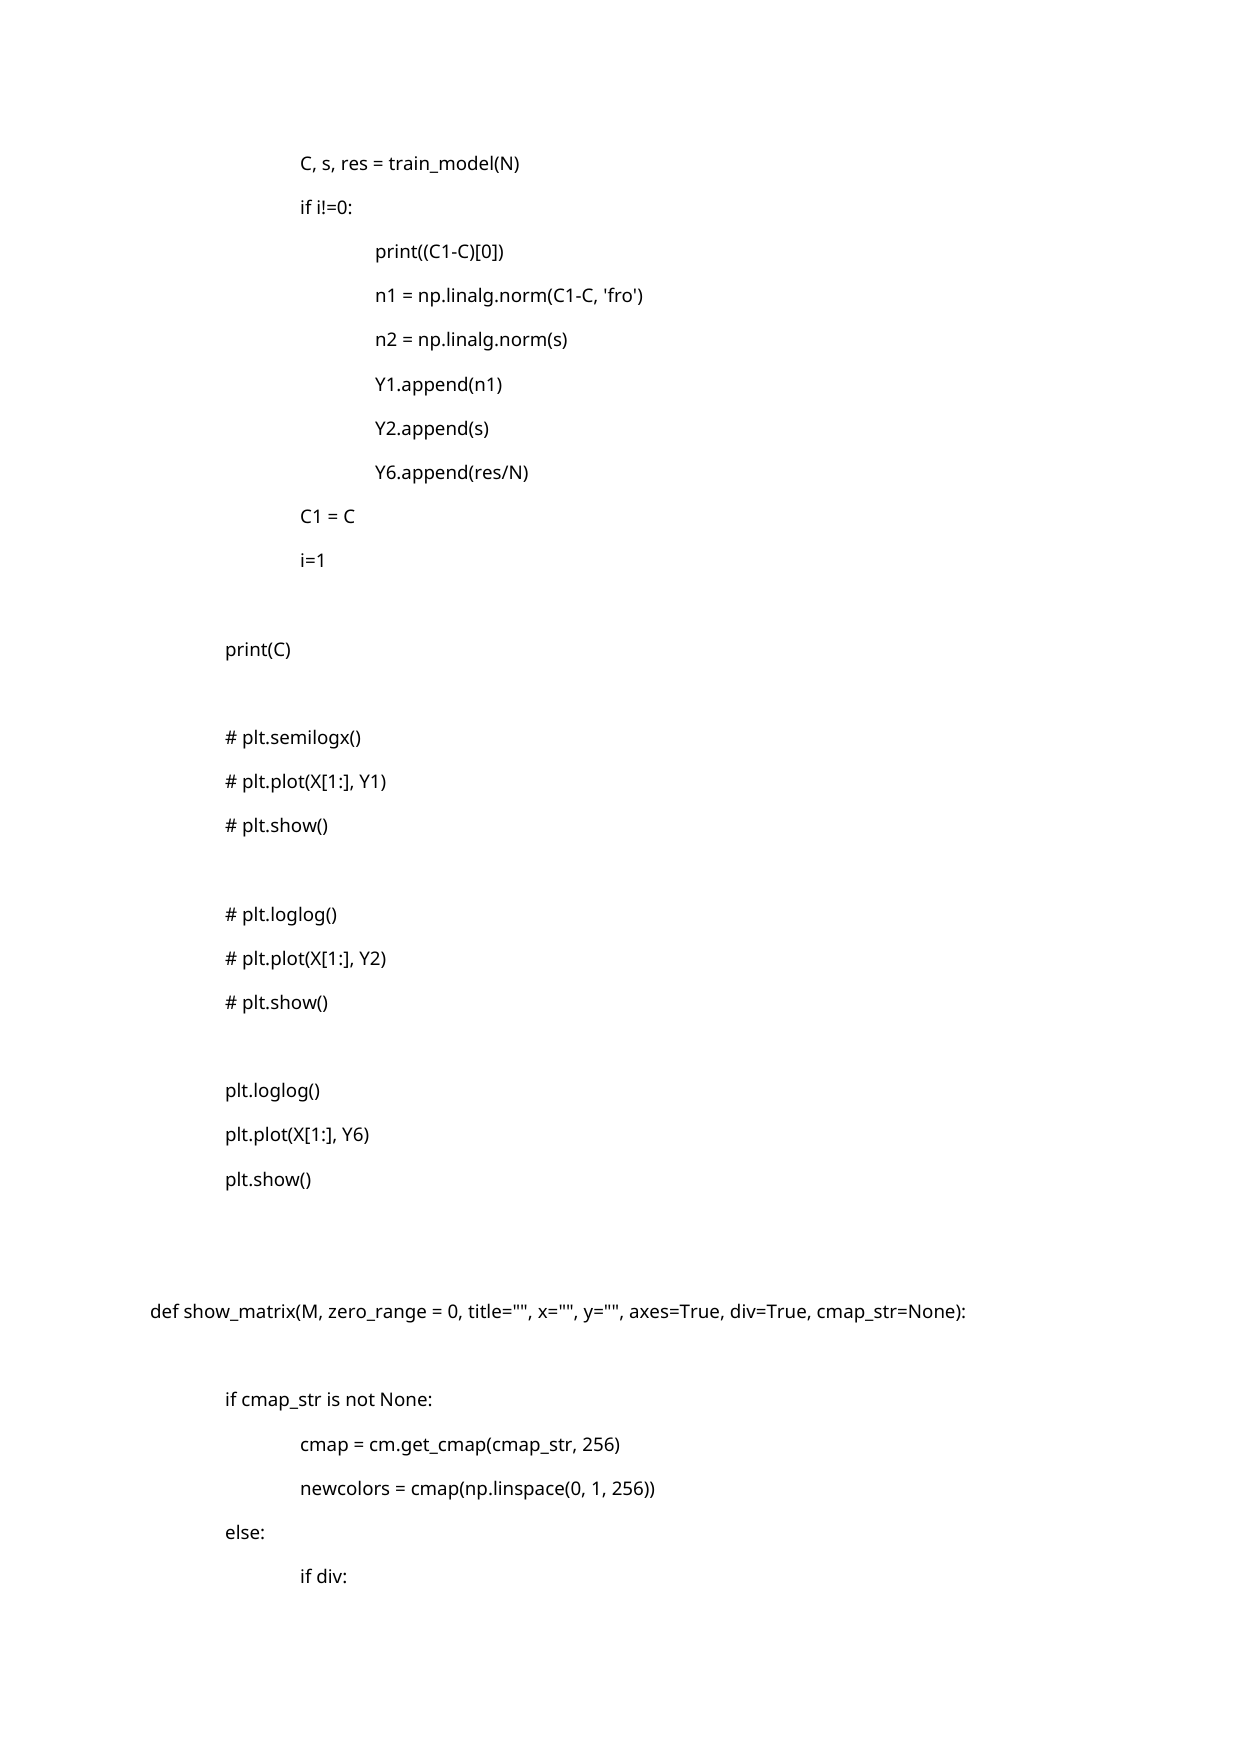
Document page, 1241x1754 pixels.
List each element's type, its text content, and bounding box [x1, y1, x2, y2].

text C1 = C [150, 503, 1090, 529]
text # plt.plot(X[1:], Y2) [150, 945, 1090, 971]
text if cmap_str is not None: [150, 1387, 1090, 1412]
text print((C1-C)[0]) [150, 238, 1090, 264]
text # plt.loglog() [150, 901, 1090, 926]
text # plt.show() [150, 812, 1090, 838]
text def show_matrix(M, zero_range = 0, title="", x="", y="", axes=True, div=True, cmap_str=None): [150, 1298, 1090, 1324]
text Y6.append(res/N) [150, 459, 1090, 485]
text n2 = np.linalg.norm(s) [150, 327, 1090, 352]
text # plt.show() [150, 989, 1090, 1015]
text plt.plot(X[1:], Y6) [150, 1122, 1090, 1147]
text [150, 1475, 1090, 1501]
text # plt.plot(X[1:], Y1) [150, 768, 1090, 794]
text i=1 [150, 547, 1090, 573]
text if div: [150, 1563, 1090, 1589]
text print(C) [150, 636, 1090, 661]
text else: [150, 1519, 1090, 1545]
text cmap = cm.get_cmap(cmap_str, 256) [150, 1431, 1090, 1456]
text Y1.append(n1) [150, 371, 1090, 396]
text Y2.append(s) [150, 415, 1090, 441]
text C, s, res = train_model(N) [150, 150, 1090, 176]
text # plt.semilogx() [150, 724, 1090, 750]
text plt.loglog() [150, 1077, 1090, 1103]
text n1 = np.linalg.norm(C1-C, 'fro') [150, 282, 1090, 308]
text plt.show() [150, 1166, 1090, 1191]
text if i!=0: [150, 194, 1090, 220]
